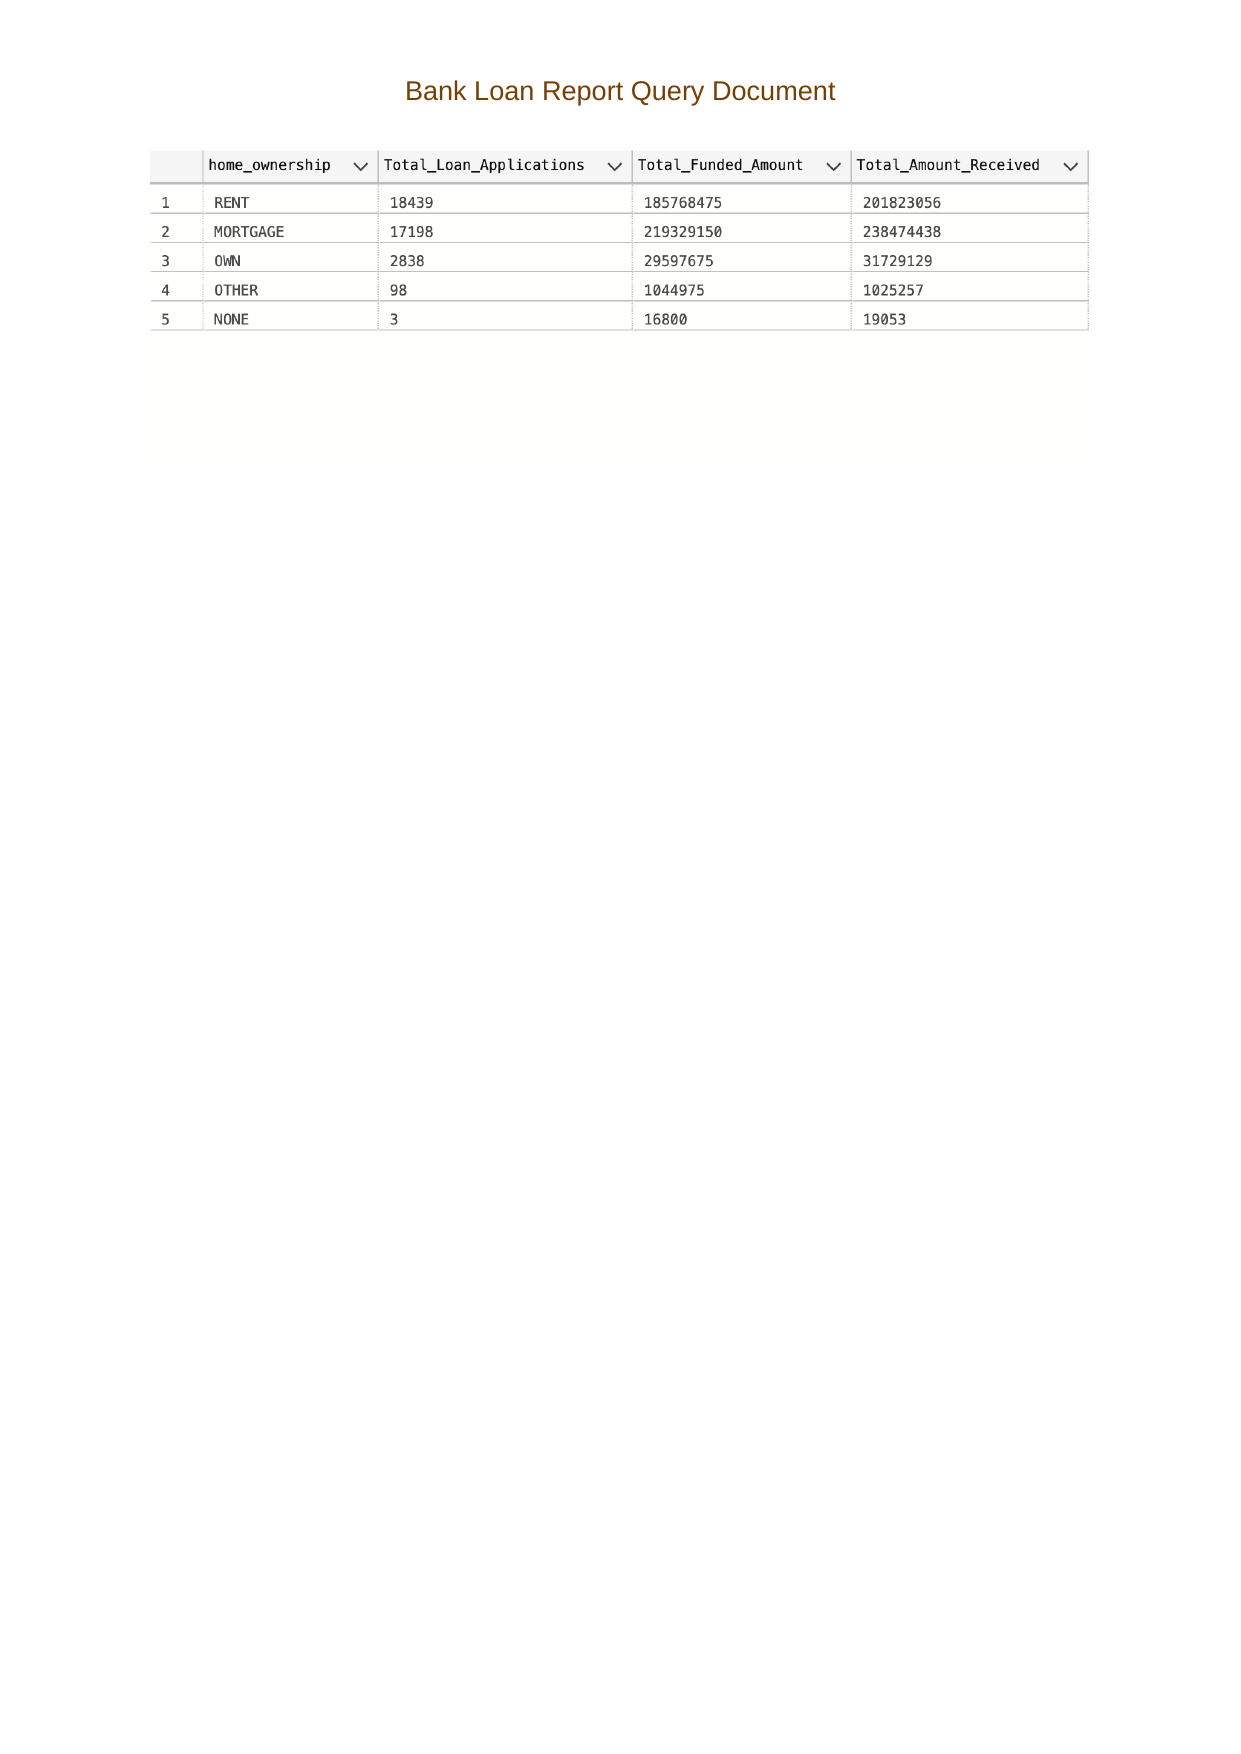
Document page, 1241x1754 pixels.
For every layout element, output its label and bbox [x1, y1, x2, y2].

picture [150, 150, 1091, 334]
